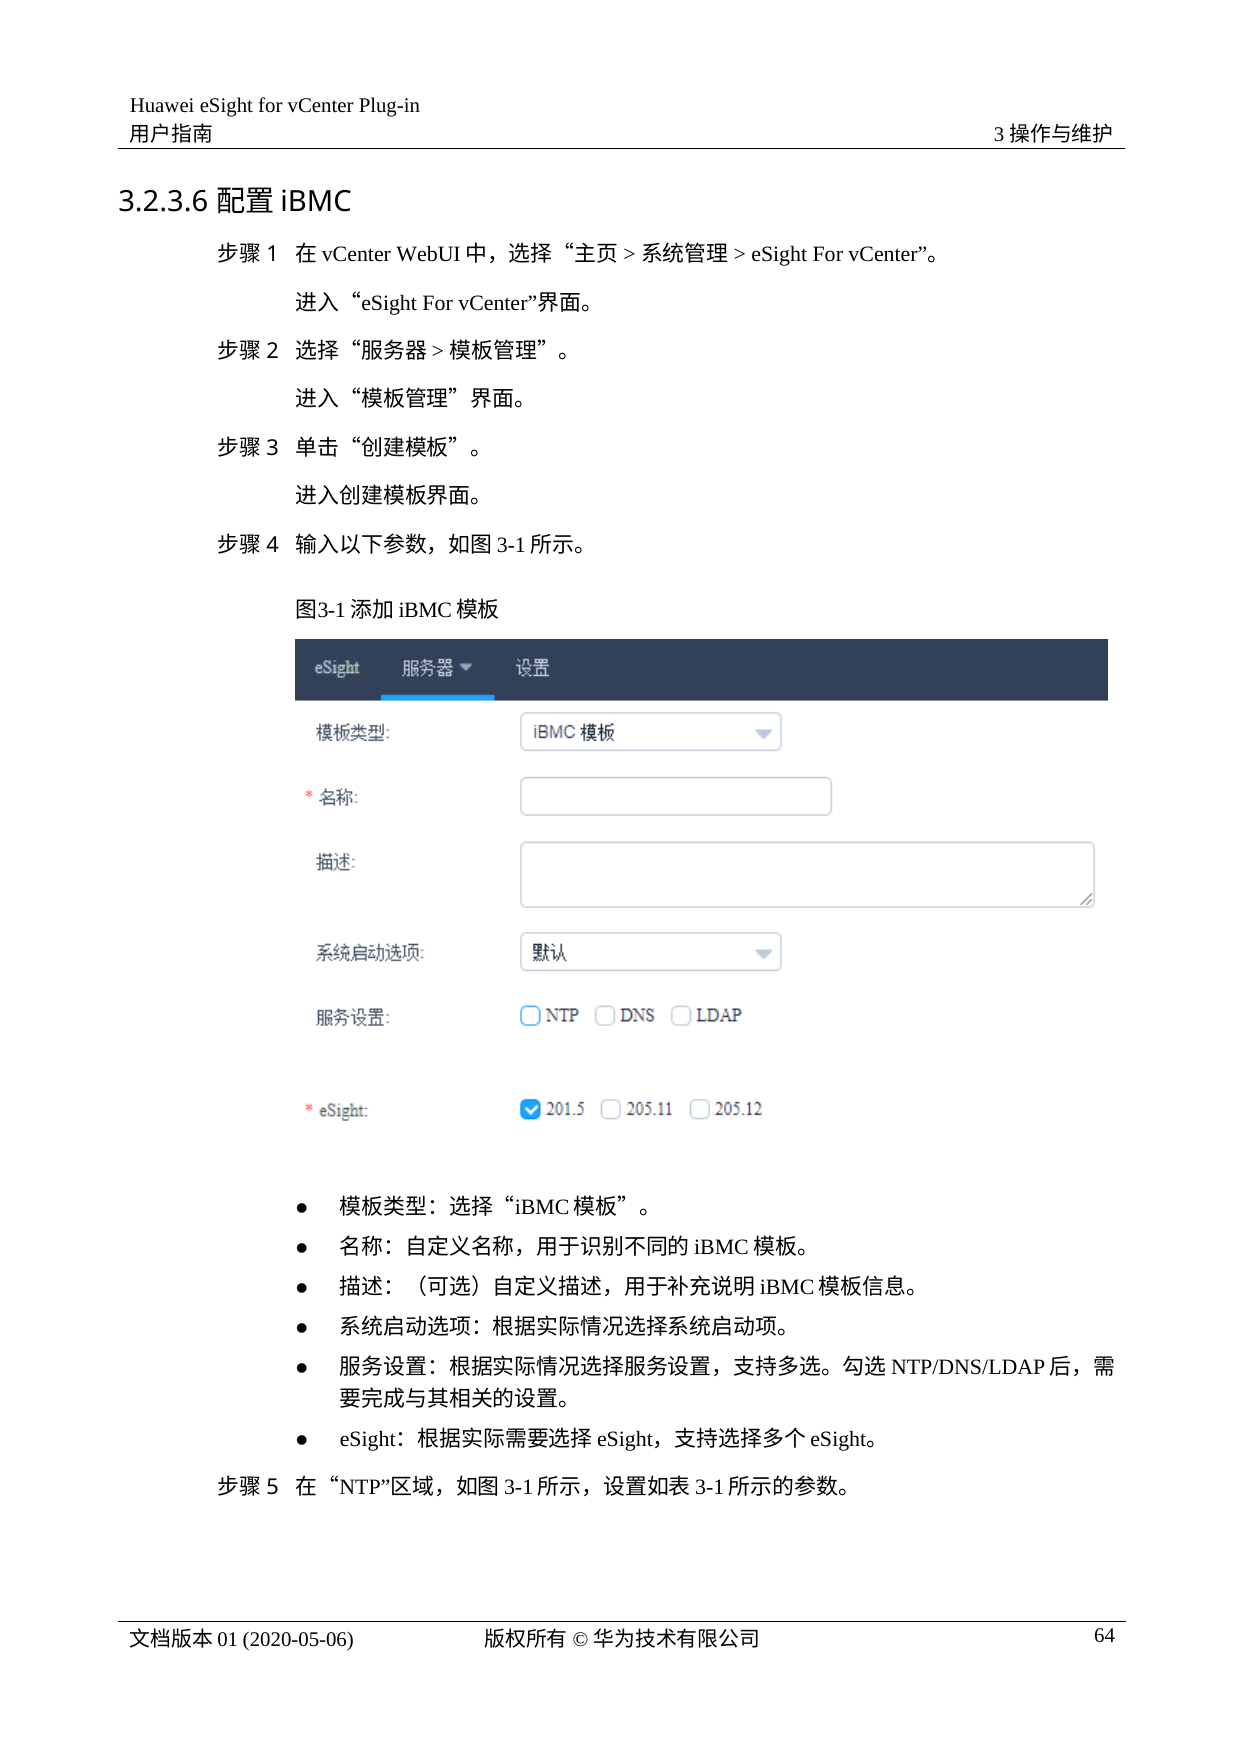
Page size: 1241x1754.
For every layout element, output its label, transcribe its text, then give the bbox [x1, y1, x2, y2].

text 选择“服务器 > 模板管理”。 [279, 333, 1122, 365]
subtitle 配置iBMC [118, 177, 1122, 219]
text 进入创建模板界面。 [295, 478, 1122, 510]
list eSight：根据实际需要选择eSight，支持选择多个eSight。 [295, 1421, 1122, 1453]
list 在vCenter WebUI中，选择“主页 > 系统管理 > eSight For vCenter”。 [279, 236, 1122, 268]
text 输入以下参数，如图3-37所示。 [279, 527, 1122, 558]
text 单击“创建模板”。 [279, 430, 1122, 462]
text 进入“模板管理”界面。 [295, 381, 1122, 413]
list 描述：（可选）自定义描述，用于补充说明iBMC模板信息。 [295, 1269, 1122, 1301]
text 进入“eSight For vCenter”界面。 [295, 285, 1122, 316]
text 在“NTP”区域，如图3-38所示，设置如表3-12所示的参数。 [279, 1469, 1122, 1501]
list 服务设置：根据实际情况选择服务设置，支持多选。勾选NTP/DNS/LDAP后，需要完成与其相关的设置。 [295, 1349, 1122, 1413]
text 添加iBMC模板 [295, 592, 1122, 623]
list 名称：自定义名称，用于识别不同的iBMC模板。 [295, 1229, 1122, 1261]
picture [295, 639, 1108, 1131]
list 模板类型：选择“iBMC模板”。 [295, 1189, 1122, 1221]
list 系统启动选项：根据实际情况选择系统启动项。 [295, 1309, 1122, 1341]
